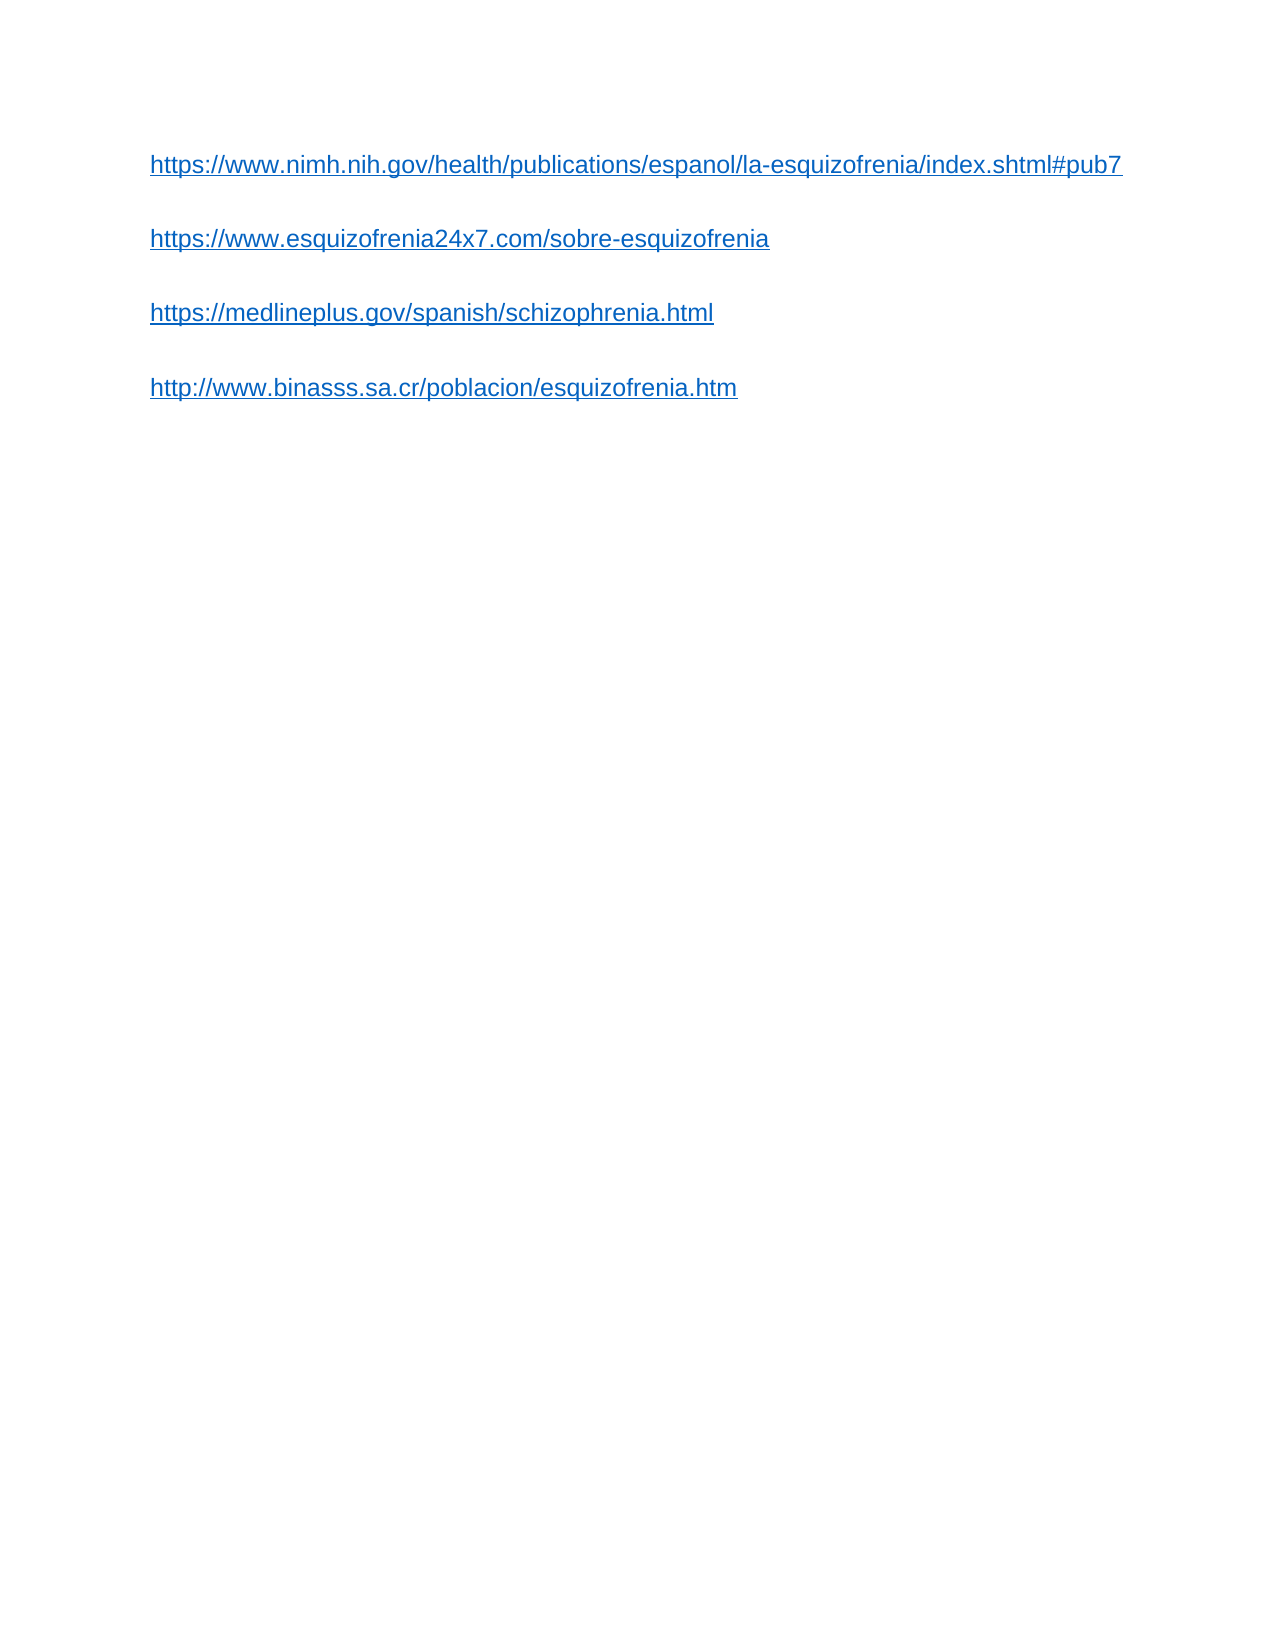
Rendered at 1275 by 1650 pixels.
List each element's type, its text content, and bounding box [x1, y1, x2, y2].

text http://www.binasss.sa.cr/poblacion/esquizofrenia.htm [150, 372, 1125, 401]
text https://www.nimh.nih.gov/health/publications/espanol/la-esquizofrenia/index.shtml#pub7 [150, 150, 1125, 179]
text https://medlineplus.gov/spanish/schizophrenia.html [150, 298, 1125, 327]
text https://www.esquizofrenia24x7.com/sobre-esquizofrenia [150, 224, 1125, 253]
